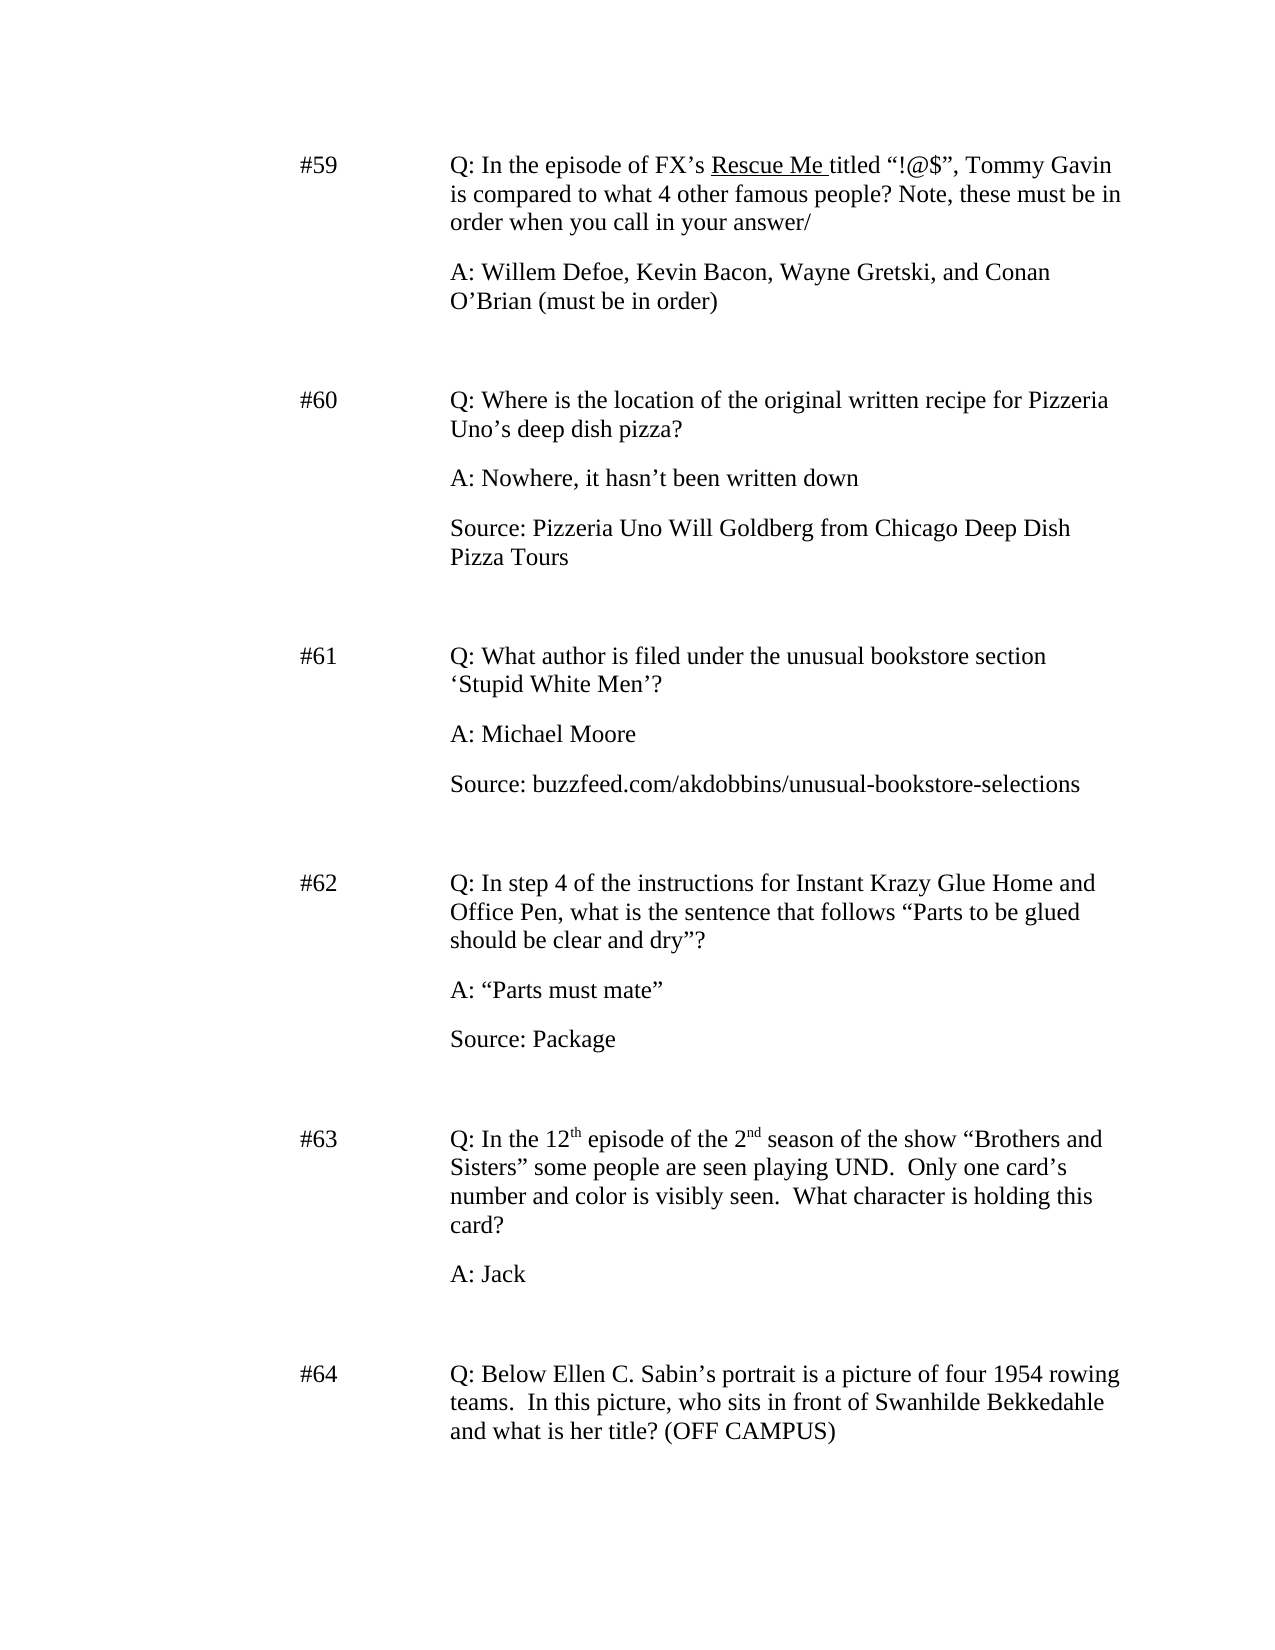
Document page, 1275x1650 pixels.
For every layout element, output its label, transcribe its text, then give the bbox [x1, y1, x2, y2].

text #60 Q: Where is the location of the original written recipe for Pizzeria Uno’s deep dish pizza? [300, 385, 1125, 442]
text A: Nowhere, it hasn’t been written down [150, 463, 1125, 492]
text A: “Parts must mate” [150, 975, 1125, 1004]
text A: Jack [150, 1259, 1125, 1288]
text Source: buzzfeed.com/akdobbins/unusual-bookstore-selections [150, 769, 1125, 797]
text A: Willem Defoe, Kevin Bacon, Wayne Gretski, and Conan O’Brian (must be in order) [450, 257, 1125, 314]
text #64 Q: Below Ellen C. Sabin’s portrait is a picture of four 1954 rowing teams. In this picture, who sits in front of Swanhilde Bekkedahle and what is her title? (OFF CAMPUS) [300, 1359, 1125, 1445]
text #62 Q: In step 4 of the instructions for Instant Krazy Glue Home and Office Pen, what is the sentence that follows “Parts to be glued should be clear and dry”? [300, 868, 1125, 954]
text #61 Q: What author is filed under the unusual bookstore section ‘Stupid White Men’? [300, 641, 1125, 698]
text Source: Package [150, 1024, 1125, 1053]
text Source: Pizzeria Uno Will Goldberg from Chicago Deep Dish Pizza Tours [450, 513, 1125, 570]
text #63 Q: In the 12th episode of the 2nd season of the show “Brothers and Sisters” some people are seen playing UND. Only one card’s number and color is visibly seen. What character is holding this card? [300, 1124, 1125, 1239]
text #59 Q: In the episode of FX’s Rescue Me titled “!@$”, Tommy Gavin is compared to what 4 other famous people? Note, these must be in order when you call in your answer/ [300, 150, 1125, 236]
text A: Michael Moore [150, 719, 1125, 748]
